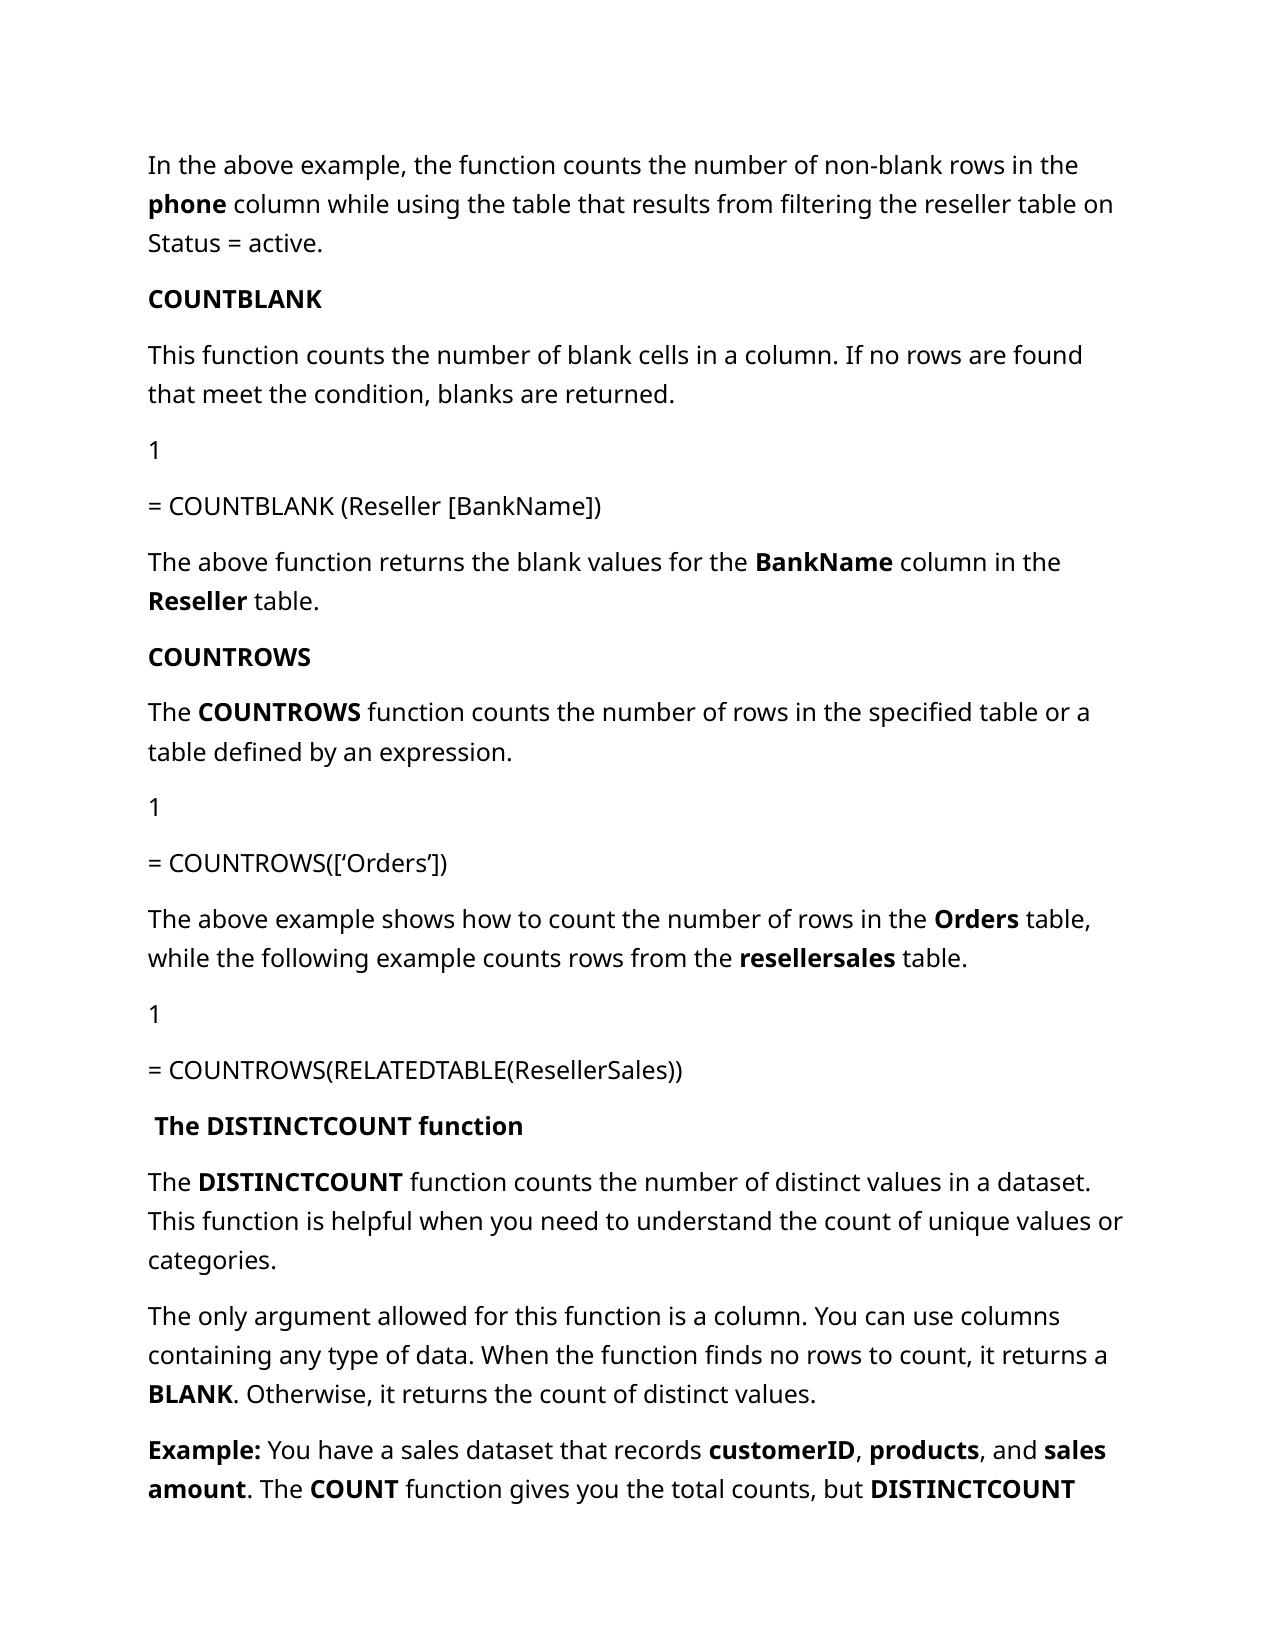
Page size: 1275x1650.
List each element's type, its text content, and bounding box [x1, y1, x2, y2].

text In the above example, the function counts the number of non-blank rows in the phone column while using the table that results from filtering the reseller table on Status = active. [148, 148, 1127, 260]
text The DISTINCTCOUNT function counts the number of distinct values in a dataset. This function is helpful when you need to understand the count of unique values or categories. [148, 1164, 1127, 1277]
text The above example shows how to count the number of rows in the Orders table, while the following example counts rows from the resellersales table. [148, 902, 1127, 975]
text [148, 1433, 1127, 1506]
text = COUNTROWS(RELATEDTABLE(ResellerSales)) [148, 1053, 1127, 1087]
text The above function returns the blank values for the BankName column in the Reseller table. [148, 544, 1127, 617]
text The DISTINCTCOUNT function [148, 1108, 1127, 1142]
text = COUNTBLANK (Reseller [BankName]) [148, 488, 1127, 522]
text 1 [148, 997, 1127, 1031]
text = COUNTROWS([‘Orders’]) [148, 846, 1127, 880]
text The COUNTROWS function counts the number of rows in the specified table or a table defined by an expression. [148, 695, 1127, 768]
text COUNTROWS [148, 639, 1127, 673]
text This function counts the number of blank cells in a column. If no rows are found that meet the condition, blanks are returned. [148, 338, 1127, 411]
text 1 [148, 790, 1127, 824]
text COUNTBLANK [148, 282, 1127, 316]
text The only argument allowed for this function is a column. You can use columns containing any type of data. When the function finds no rows to count, it returns a BLANK. Otherwise, it returns the count of distinct values. [148, 1298, 1127, 1411]
text 1 [148, 433, 1127, 467]
